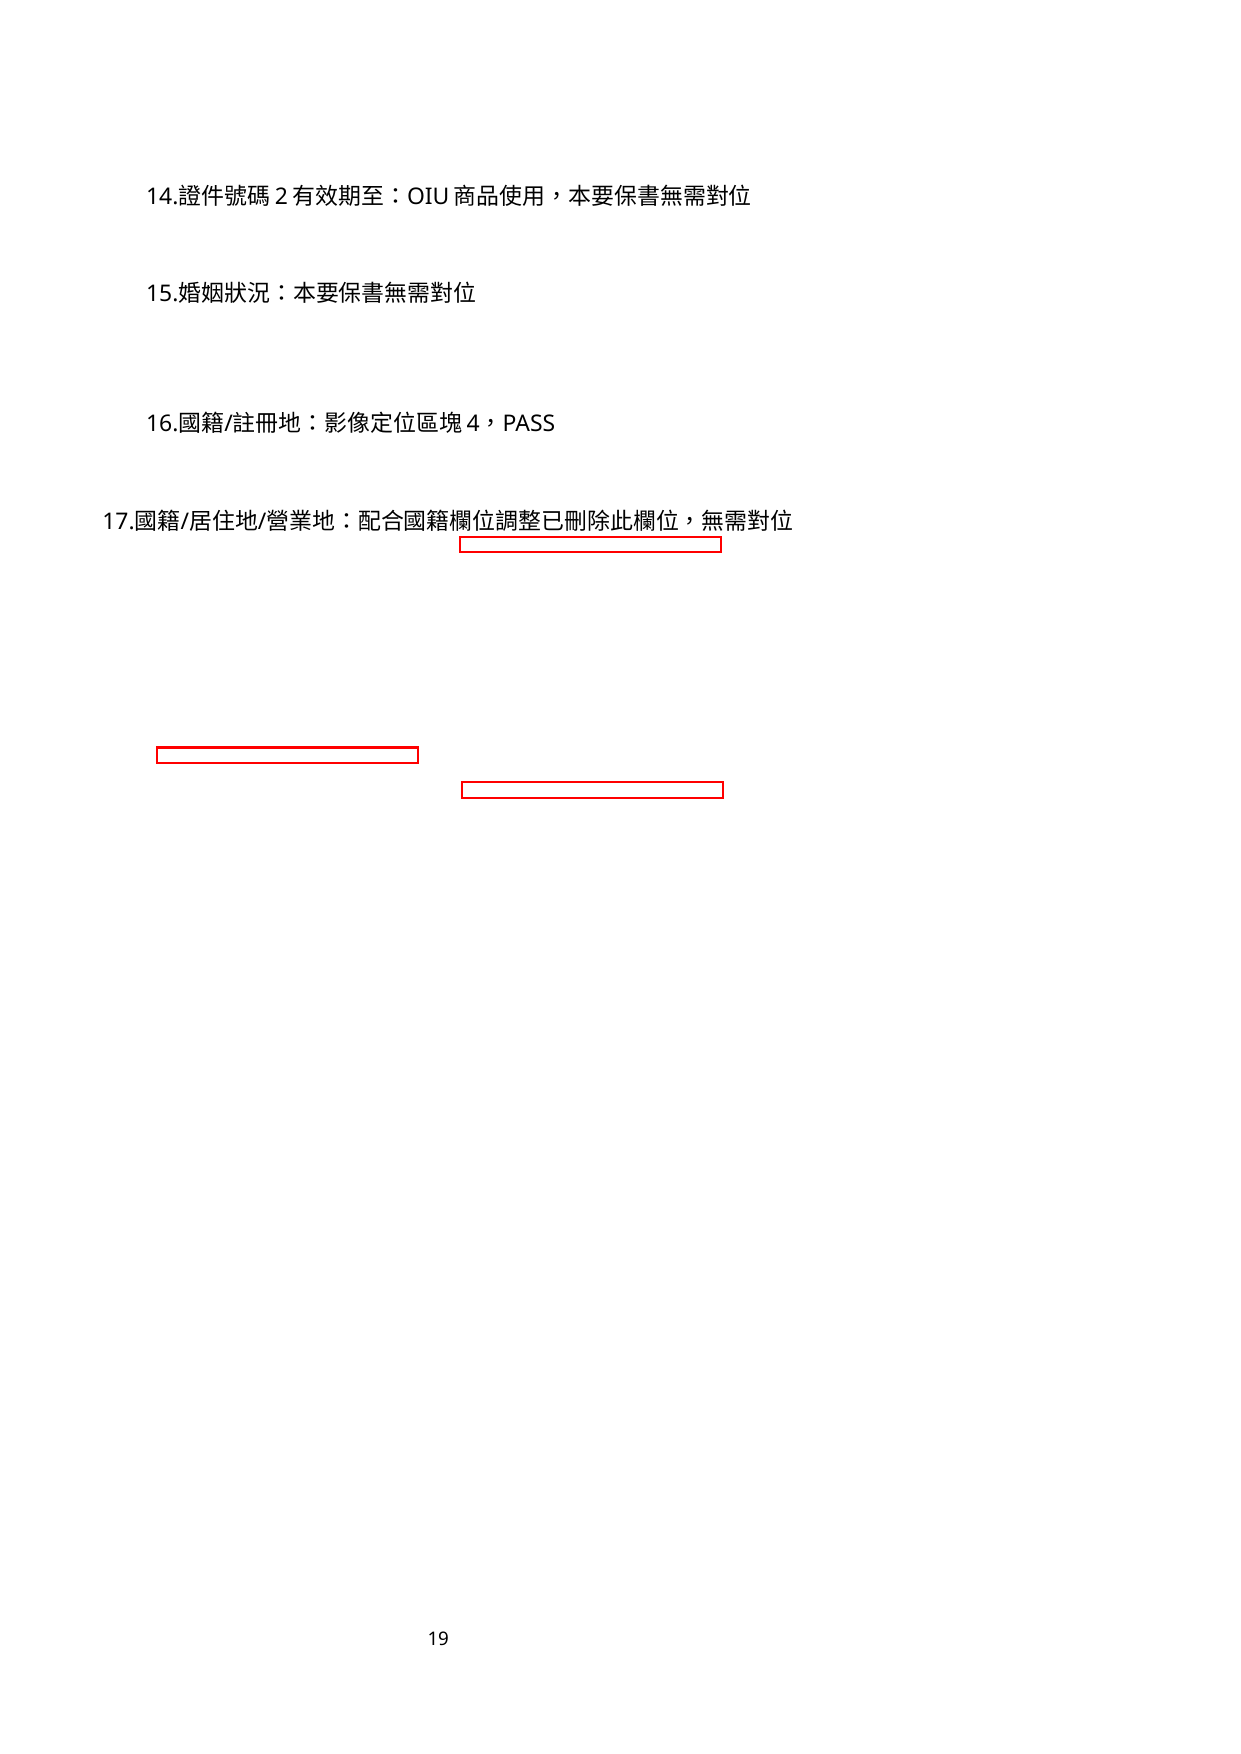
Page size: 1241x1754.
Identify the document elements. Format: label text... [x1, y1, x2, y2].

text 15.婚姻狀況：本要保書無需對位 [146, 259, 1053, 357]
text 17.國籍/居住地/營業地：配合國籍欄位調整已刪除此欄位，無需對位 [102, 487, 1053, 584]
text 16.國籍/註冊地：影像定位區塊4，PASS [146, 389, 1053, 487]
text 14.證件號碼2有效期至：OIU商品使用，本要保書無需對位 [146, 162, 1053, 259]
